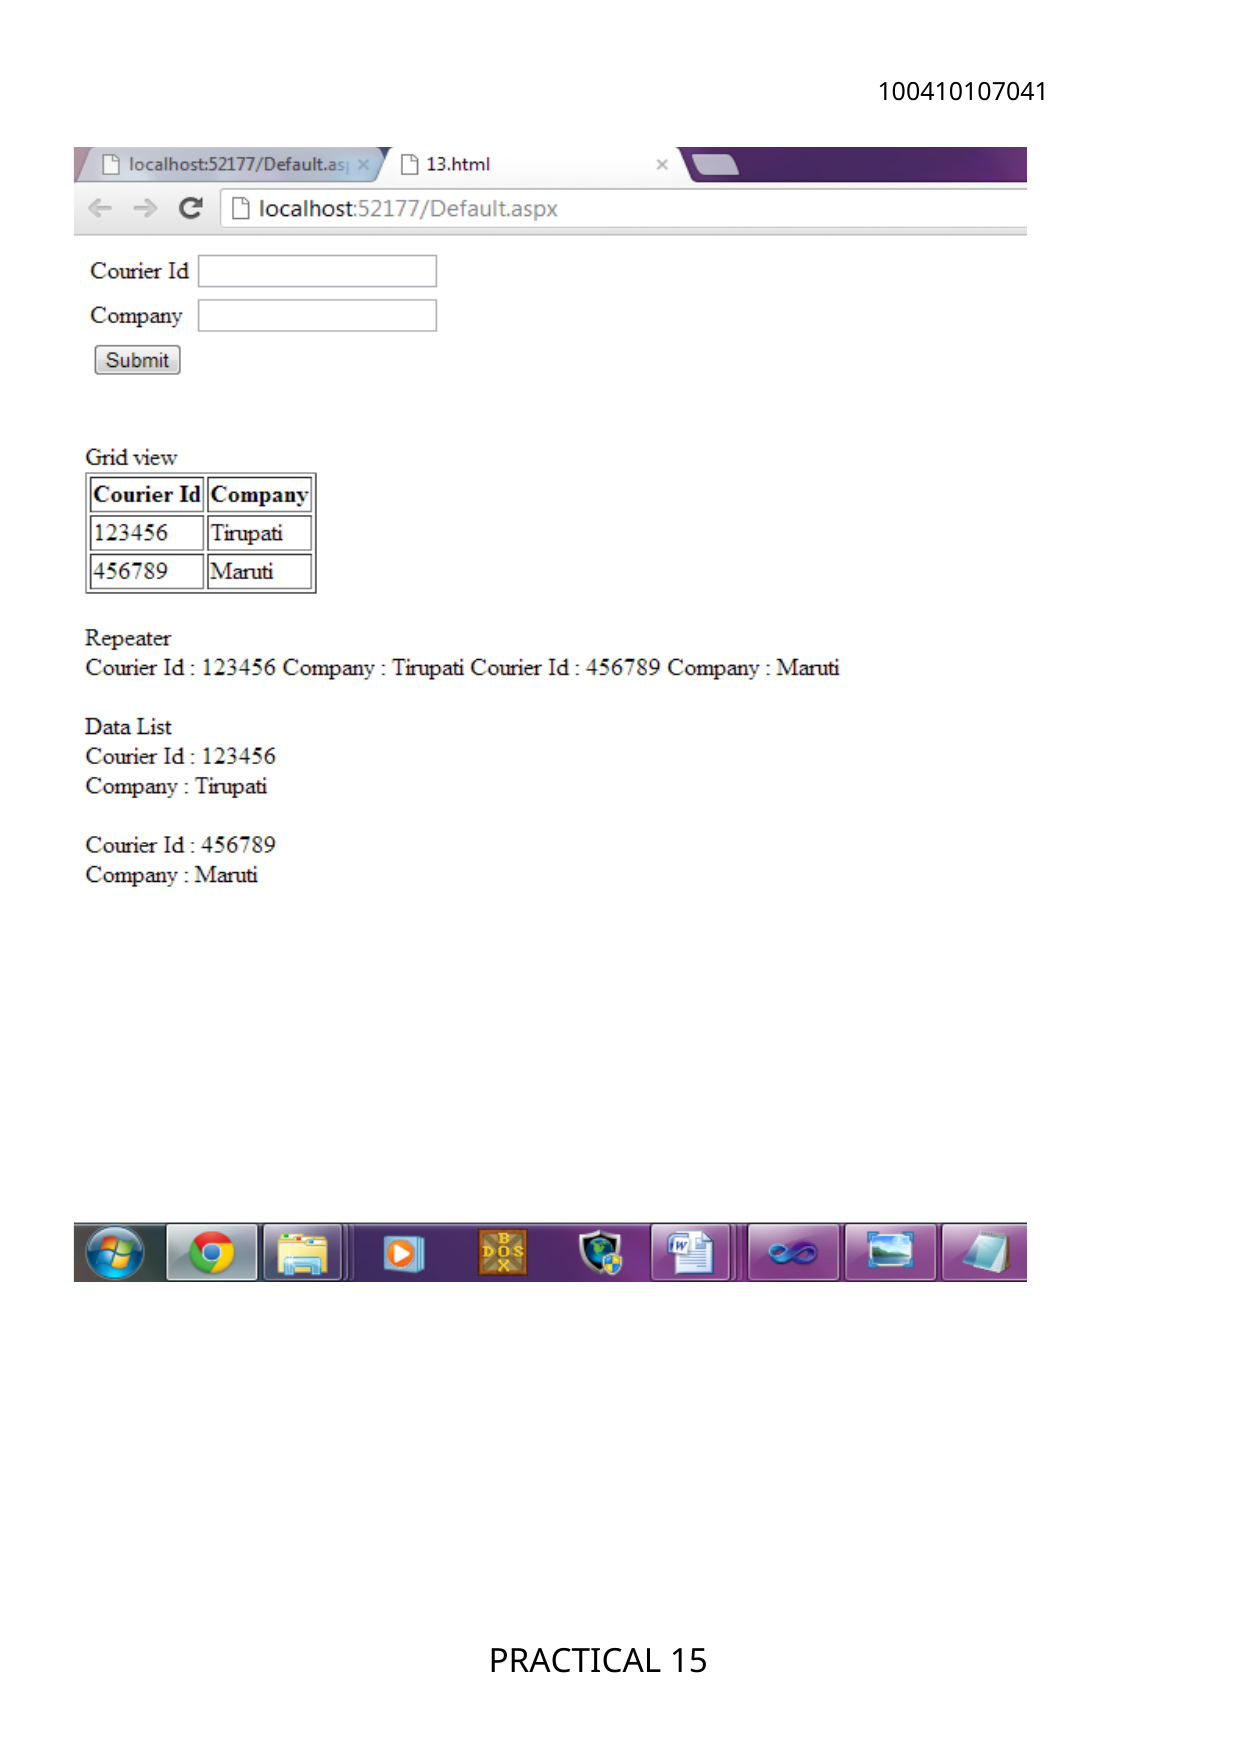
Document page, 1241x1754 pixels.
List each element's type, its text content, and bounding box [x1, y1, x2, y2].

text PRACTICAL 15 [74, 1637, 1122, 1682]
picture [73, 147, 1027, 1282]
